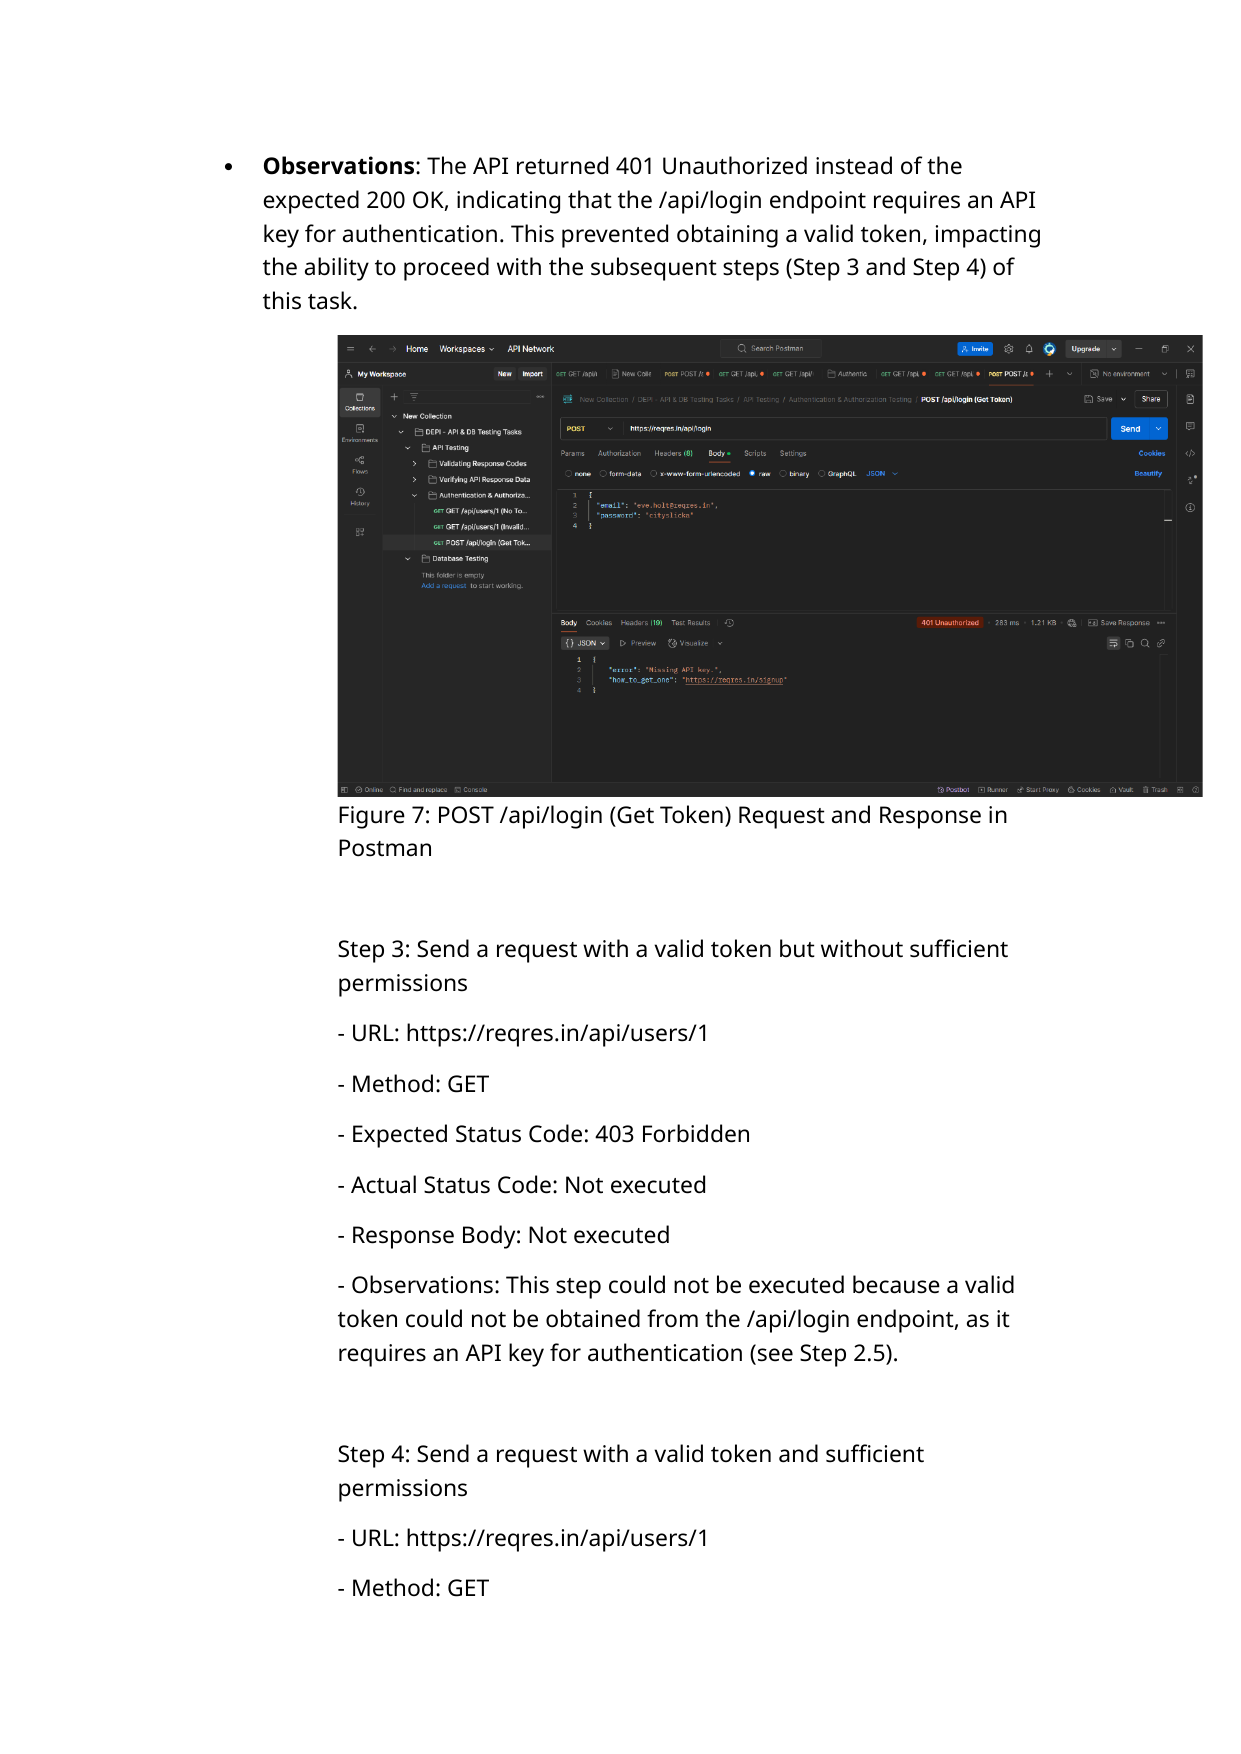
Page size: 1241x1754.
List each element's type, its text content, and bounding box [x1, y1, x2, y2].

text - URL: https://reqres.in/api/users/1 [337, 1522, 1053, 1553]
picture [337, 335, 1203, 797]
text - Response Body: Not executed [337, 1219, 1053, 1250]
text - Method: GET [337, 1572, 1053, 1604]
text - Actual Status Code: Not executed [337, 1169, 1053, 1200]
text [337, 1269, 1053, 1368]
text - URL: https://reqres.in/api/users/1 [337, 1017, 1053, 1049]
text - Method: GET [337, 1068, 1053, 1099]
list Observations: The API returned 401 Unauthorized instead of the expected 200 OK, indicating that the /api/login endpoint requires an API key for authentication. This prevented obtaining a valid token, impacting the ability to proceed with the subsequent steps (Step 3 and Step 4) of this task. [225, 150, 1053, 316]
text - Expected Status Code: 403 Forbidden [337, 1118, 1053, 1149]
text Step 4: Send a request with a valid token and sufficient permissions [337, 1438, 1053, 1503]
text Step 3: Send a request with a valid token but without sufficient permissions [337, 933, 1053, 998]
text Figure 7: POST /api/login (Get Token) Request and Response in Postman [337, 797, 1053, 864]
